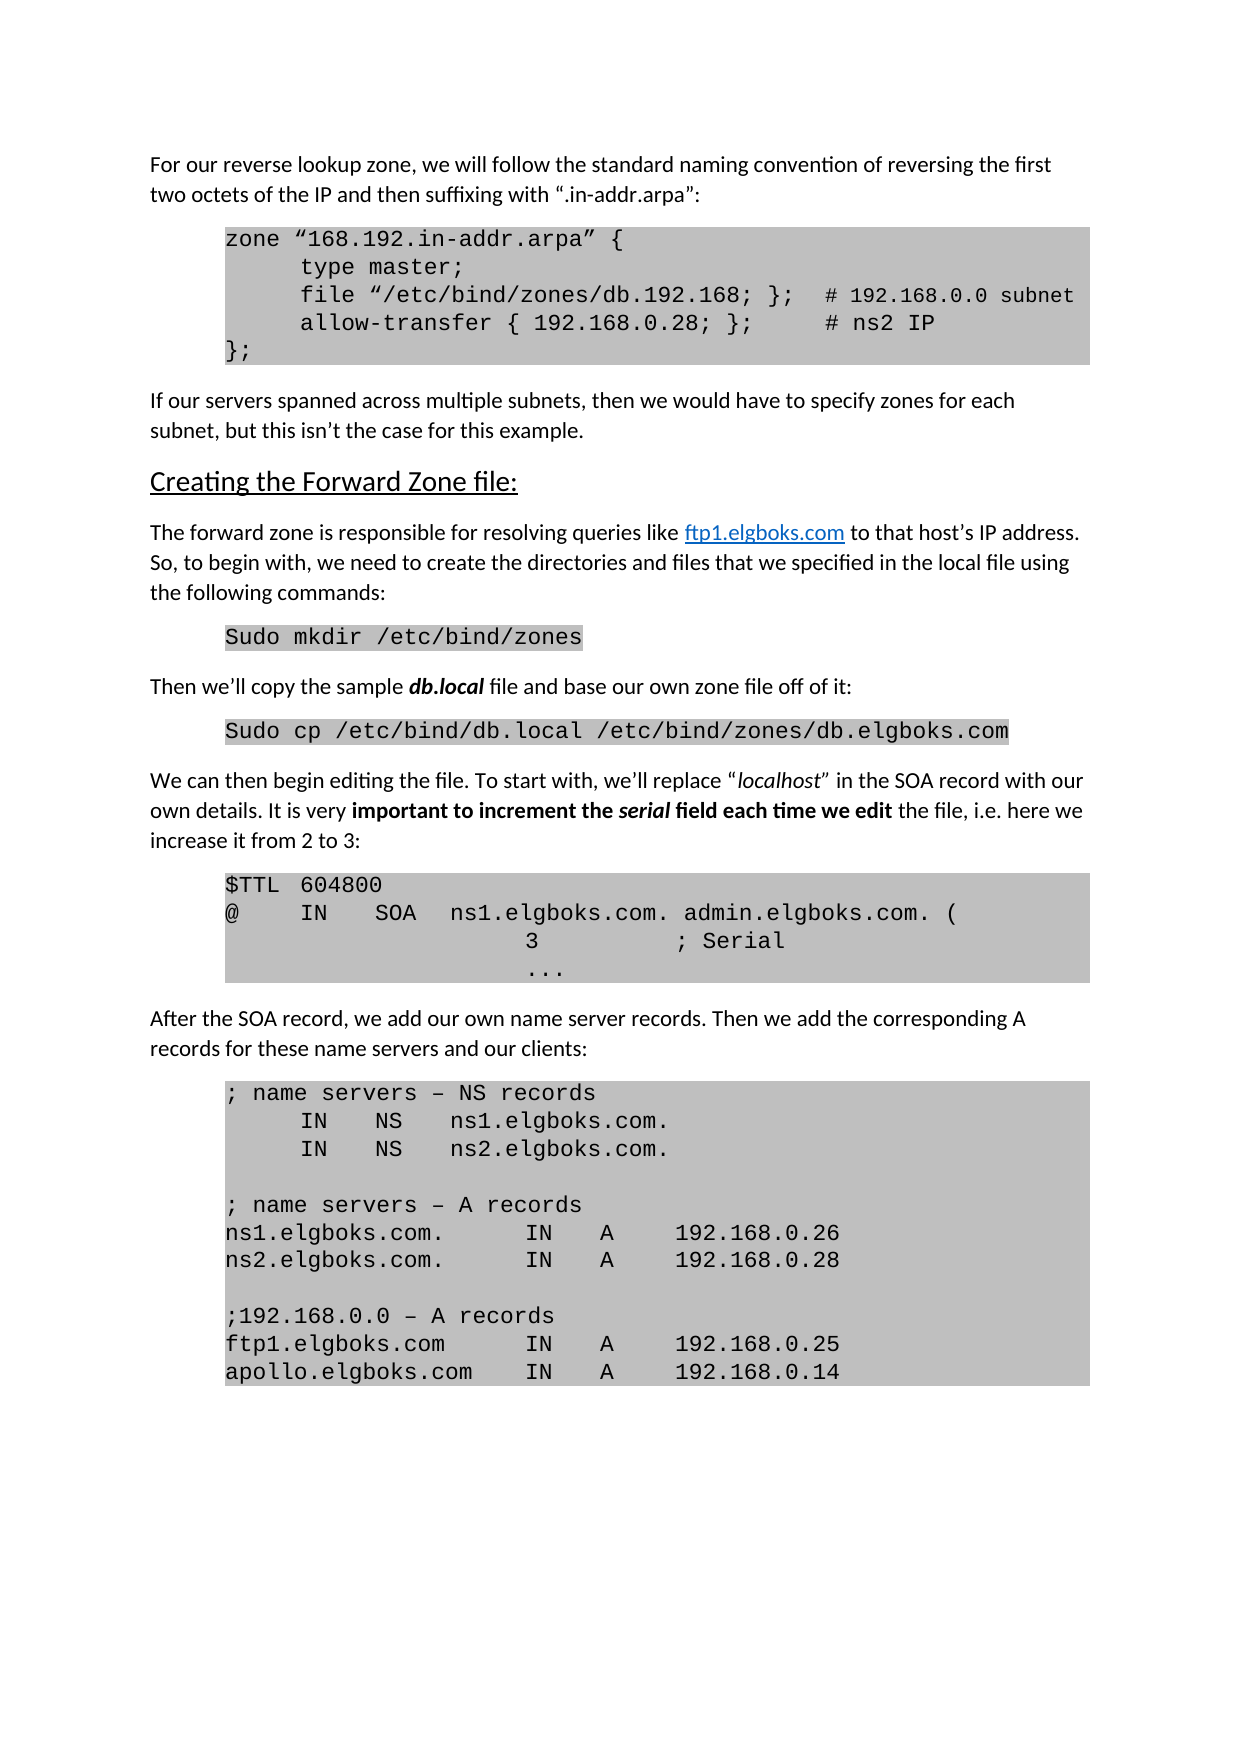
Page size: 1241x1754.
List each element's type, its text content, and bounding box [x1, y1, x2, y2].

text ; name servers – NS records [225, 1081, 1090, 1107]
text ; name servers – A records [225, 1193, 1090, 1219]
text type master; [225, 255, 1090, 281]
text ftp1.elgboks.com IN A 192.168.0.25 [225, 1332, 1090, 1358]
text The forward zone is responsible for resolving queries like ftp1.elgboks.com to that host’s IP address. So, to begin with, we need to create the directories and files that we specified in the local file using the following commands: [150, 518, 1090, 606]
text @ IN SOA ns1.elgboks.com. admin.elgboks.com. ( [225, 901, 1090, 927]
text file “/etc/bind/zones/db.192.168; }; # 192.168.0.0 subnet [225, 283, 1090, 309]
text If our servers spanned across multiple subnets, then we would have to specify zones for each subnet, but this isn’t the case for this example. [150, 227, 1090, 444]
text For our reverse lookup zone, we will follow the standard naming convention of reversing the first two octets of the IP and then suffixing with “.in-addr.arpa”: [150, 150, 1090, 208]
text Then we’ll copy the sample db.local file and base our own zone file off of it: [150, 672, 1090, 700]
text }; [225, 339, 1090, 365]
text Sudo mkdir /etc/bind/zones [225, 625, 583, 651]
text Creating the Forward Zone file: [150, 463, 1090, 498]
text ;192.168.0.0 – A records [225, 1304, 1090, 1331]
text 3 ; Serial [225, 929, 1090, 955]
text ... [225, 957, 1090, 983]
text $TTL 604800 [225, 873, 1090, 899]
text allow-transfer { 192.168.0.28; }; # ns2 IP [225, 311, 1090, 337]
text apollo.elgboks.com IN A 192.168.0.14 [225, 1360, 1090, 1386]
text zone “168.192.in-addr.arpa” { [225, 227, 1090, 253]
text IN NS ns1.elgboks.com. [225, 1109, 1090, 1135]
text Sudo cp /etc/bind/db.local /etc/bind/zones/db.elgboks.com [225, 719, 1009, 745]
text ns2.elgboks.com. IN A 192.168.0.28 [225, 1249, 1090, 1275]
text IN NS ns2.elgboks.com. [225, 1137, 1090, 1163]
text After the SOA record, we add our own name server records. Then we add the corresponding A records for these name servers and our clients: [150, 873, 1090, 1062]
text We can then begin editing the file. To start with, we’ll replace “localhost” in the SOA record with our own details. It is very important to increment the serial field each time we edit the file, i.e. here we increase it from 2 to 3: [150, 766, 1090, 854]
text ns1.elgboks.com. IN A 192.168.0.26 [225, 1221, 1090, 1247]
